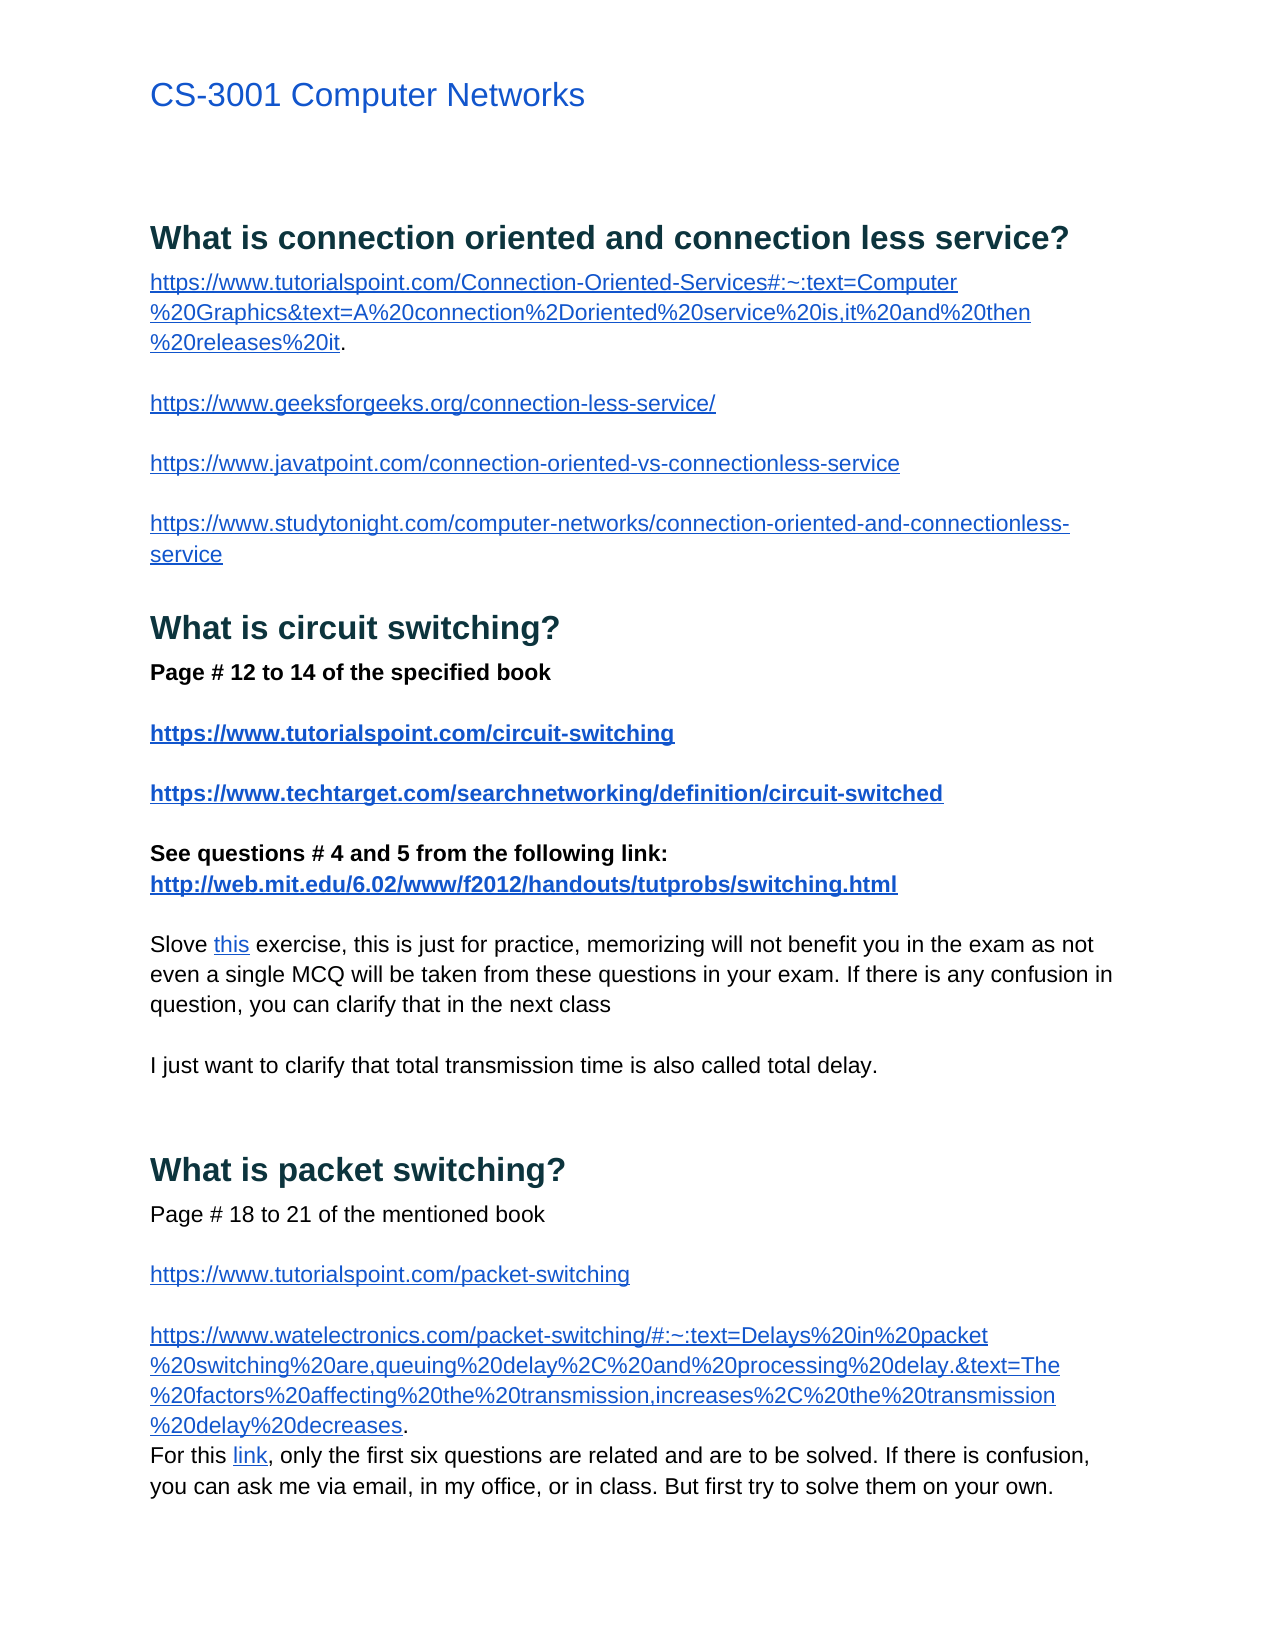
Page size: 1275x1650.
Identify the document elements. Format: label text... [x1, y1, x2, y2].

text https://www.geeksforgeeks.org/connection-less-service/ [150, 389, 1125, 416]
text https://www.tutorialspoint.com/packet-switching [150, 1261, 1125, 1287]
subtitle What is packet switching? [150, 1150, 1125, 1188]
subtitle What is circuit switching? [150, 608, 1125, 647]
text Slove this exercise, this is just for practice, memorizing will not benefit you in the exam as not even a single MCQ will be taken from these questions in your exam. If there is any confusion in question, you can clarify that in the next class [150, 931, 1125, 1018]
text Page # 18 to 21 of the mentioned book [150, 1201, 1125, 1227]
text http://web.mit.edu/6.02/www/f2012/handouts/tutprobs/switching.html [150, 871, 1125, 897]
text For this link, only the first six questions are related and are to be solved. If there is confusion, you can ask me via email, in my office, or in class. But first try to solve them on your own. [150, 1442, 1125, 1499]
text https://www.techtarget.com/searchnetworking/definition/circuit-switched [150, 780, 1125, 806]
text https://www.tutorialspoint.com/circuit-switching [150, 719, 1125, 746]
subtitle What is connection oriented and connection less service? [150, 218, 1125, 256]
text I just want to clarify that total transmission time is also called total delay. [150, 1052, 1125, 1078]
text https://www.watelectronics.com/packet-switching/#:~:text=Delays%20in%20packet%20switching%20are,queuing%20delay%2C%20and%20processing%20delay.&text=The%20factors%20affecting%20the%20transmission,increases%2C%20the%20transmission%20delay%20decreases. [150, 1322, 1125, 1438]
text https://www.studytonight.com/computer-networks/connection-oriented-and-connectionless-service [150, 510, 1125, 567]
text Page # 12 to 14 of the specified book [150, 659, 1125, 686]
text https://www.tutorialspoint.com/Connection-Oriented-Services#:~:text=Computer%20Graphics&text=A%20connection%2Doriented%20service%20is,it%20and%20then%20releases%20it. [150, 269, 1125, 355]
text https://www.javatpoint.com/connection-oriented-vs-connectionless-service [150, 450, 1125, 476]
text See questions # 4 and 5 from the following link: [150, 840, 1125, 867]
